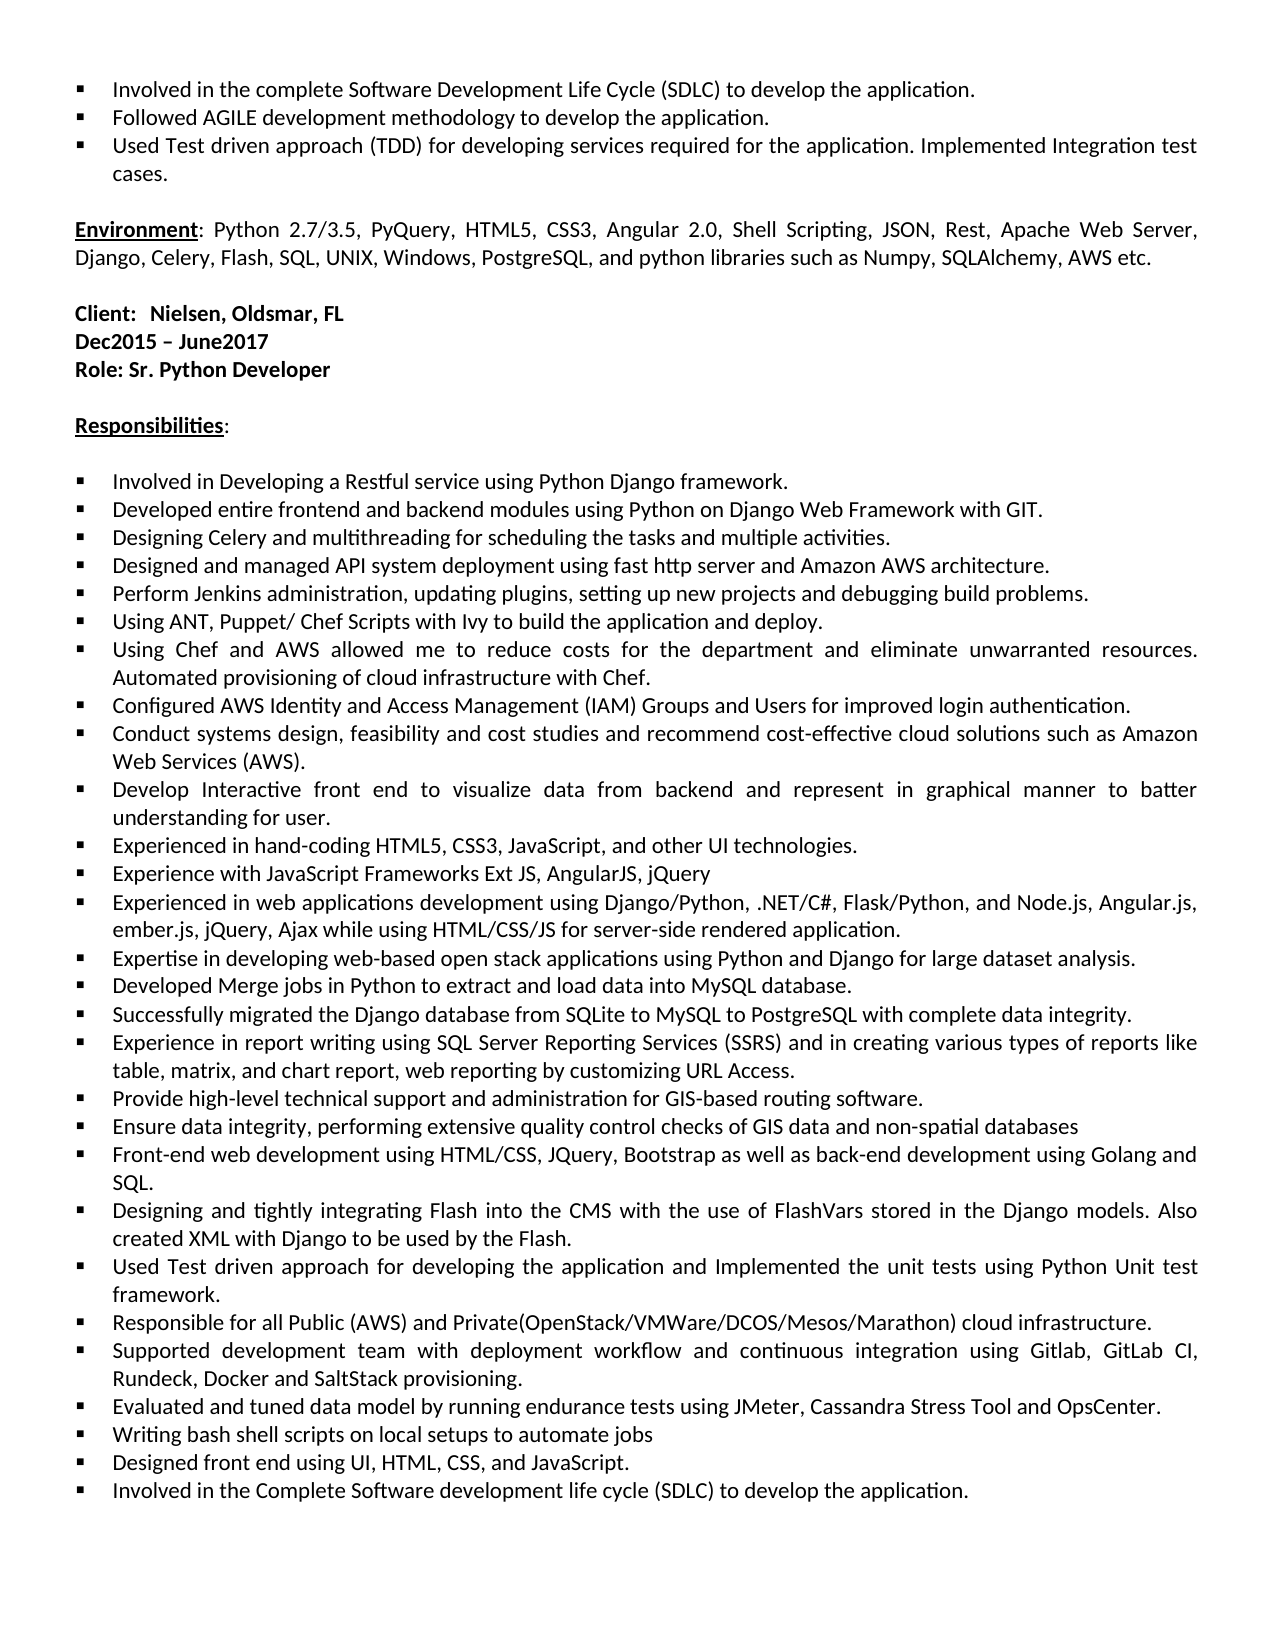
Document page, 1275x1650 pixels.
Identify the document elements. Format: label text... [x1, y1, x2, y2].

list Experience with JavaScript Frameworks Ext JS, AngularJS, jQuery [75, 859, 1200, 888]
list Involved in the Complete Software development life cycle (SDLC) to develop the application. [75, 1476, 1200, 1504]
list Expertise in developing web-based open stack applications using Python and Django for large dataset analysis. [75, 944, 1200, 972]
list Responsible for all Public (AWS) and Private(OpenStack/VMWare/DCOS/Mesos/Marathon) cloud infrastructure. [75, 1308, 1200, 1336]
list Involved in the complete Software Development Life Cycle (SDLC) to develop the application. [75, 75, 1200, 103]
list Designed front end using UI, HTML, CSS, and JavaScript. [75, 1448, 1200, 1476]
list Designed and managed API system deployment using fast http server and Amazon AWS architecture. [75, 551, 1200, 579]
list Designing Celery and multithreading for scheduling the tasks and multiple activities. [75, 523, 1200, 551]
list Supported development team with deployment workflow and continuous integration using Gitlab, GitLab CI, Rundeck, Docker and SaltStack provisioning. [75, 1336, 1200, 1392]
list Provide high-level technical support and administration for GIS-based routing software. [75, 1084, 1200, 1112]
list Writing bash shell scripts on local setups to automate jobs [75, 1420, 1200, 1448]
text Dec2015 – June2017 [75, 327, 1200, 355]
list Perform Jenkins administration, updating plugins, setting up new projects and debugging build problems. [75, 579, 1200, 607]
list Designing and tightly integrating Flash into the CMS with the use of FlashVars stored in the Django models. Also created XML with Django to be used by the Flash. [75, 1196, 1200, 1252]
list Using ANT, Puppet/ Chef Scripts with Ivy to build the application and deploy. [75, 607, 1200, 635]
list Ensure data integrity, performing extensive quality control checks of GIS data and non-spatial databases [75, 1112, 1200, 1140]
text Environment: Python 2.7/3.5, PyQuery, HTML5, CSS3, Angular 2.0, Shell Scripting, JSON, Rest, Apache Web Server, Django, Celery, Flash, SQL, UNIX, Windows, PostgreSQL, and python libraries such as Numpy, SQLAlchemy, AWS etc. [75, 215, 1200, 271]
list Developed entire frontend and backend modules using Python on Django Web Framework with GIT. [75, 495, 1200, 523]
list Used Test driven approach for developing the application and Implemented the unit tests using Python Unit test framework. [75, 1252, 1200, 1308]
list Configured AWS Identity and Access Management (IAM) Groups and Users for improved login authentication. [75, 691, 1200, 719]
list Experienced in web applications development using Django/Python, .NET/C#, Flask/Python, and Node.js, Angular.js, ember.js, jQuery, Ajax while using HTML/CSS/JS for server-side rendered application. [75, 888, 1200, 944]
text Responsibilities: [75, 411, 1200, 439]
list Successfully migrated the Django database from SQLite to MySQL to PostgreSQL with complete data integrity. [75, 1000, 1200, 1028]
list Develop Interactive front end to visualize data from backend and represent in graphical manner to batter understanding for user. [75, 776, 1200, 832]
list Using Chef and AWS allowed me to reduce costs for the department and eliminate unwarranted resources. Automated provisioning of cloud infrastructure with Chef. [75, 635, 1200, 691]
list Conduct systems design, feasibility and cost studies and recommend cost-effective cloud solutions such as Amazon Web Services (AWS). [75, 719, 1200, 776]
list Used Test driven approach (TDD) for developing services required for the application. Implemented Integration test cases. [75, 131, 1200, 187]
list Followed AGILE development methodology to develop the application. [75, 103, 1200, 131]
list Experienced in hand-coding HTML5, CSS3, JavaScript, and other UI technologies. [75, 832, 1200, 859]
list Front-end web development using HTML/CSS, JQuery, Bootstrap as well as back-end development using Golang and SQL. [75, 1140, 1200, 1196]
list Evaluated and tuned data model by running endurance tests using JMeter, Cassandra Stress Tool and OpsCenter. [75, 1392, 1200, 1420]
list Involved in Developing a Restful service using Python Django framework. [75, 467, 1200, 495]
text Role: Sr. Python Developer [75, 355, 1200, 383]
list Developed Merge jobs in Python to extract and load data into MySQL database. [75, 972, 1200, 1000]
list Experience in report writing using SQL Server Reporting Services (SSRS) and in creating various types of reports like table, matrix, and chart report, web reporting by customizing URL Access. [75, 1028, 1200, 1084]
text Client: Nielsen, Oldsmar, FL [75, 299, 1200, 327]
